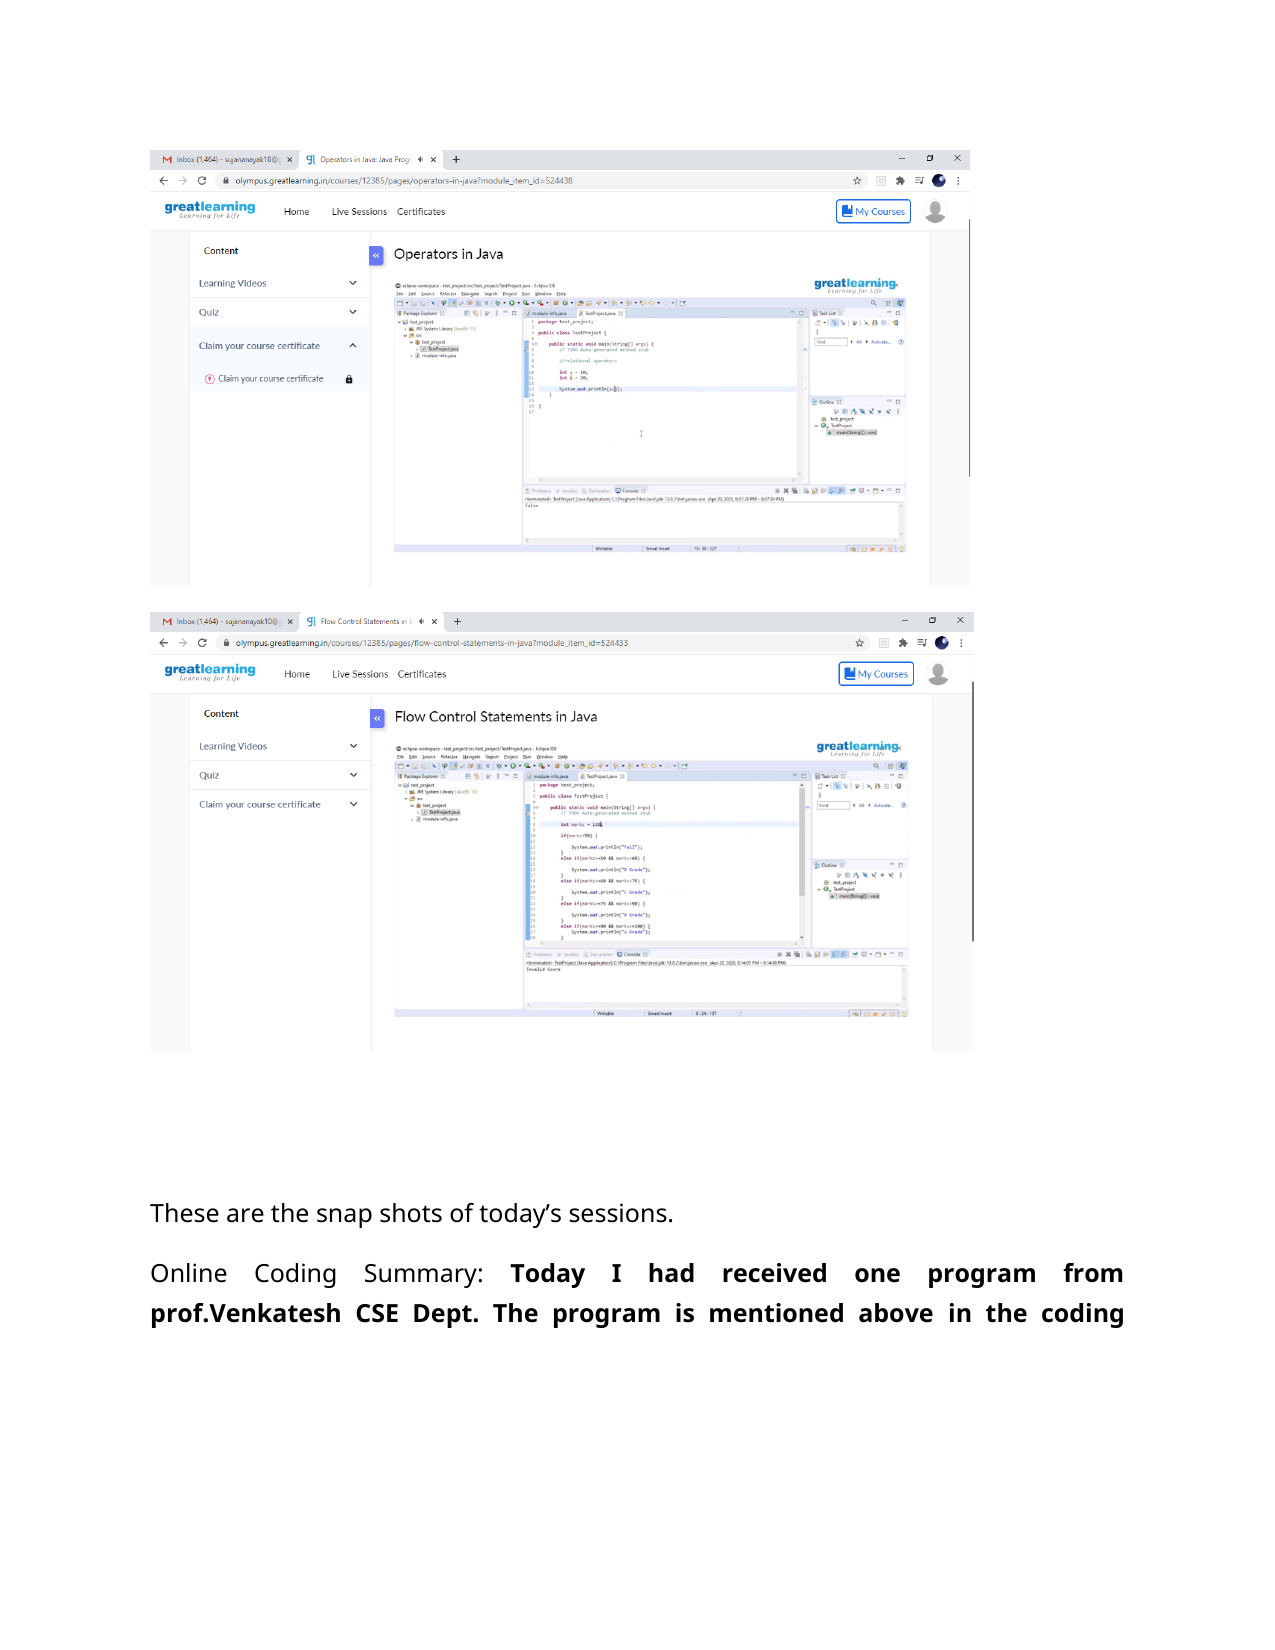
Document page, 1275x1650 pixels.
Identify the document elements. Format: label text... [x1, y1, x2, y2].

text These are the snap shots of today’s sessions. [150, 1196, 1125, 1230]
picture [150, 612, 974, 1052]
picture [150, 150, 971, 587]
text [150, 1256, 1125, 1329]
